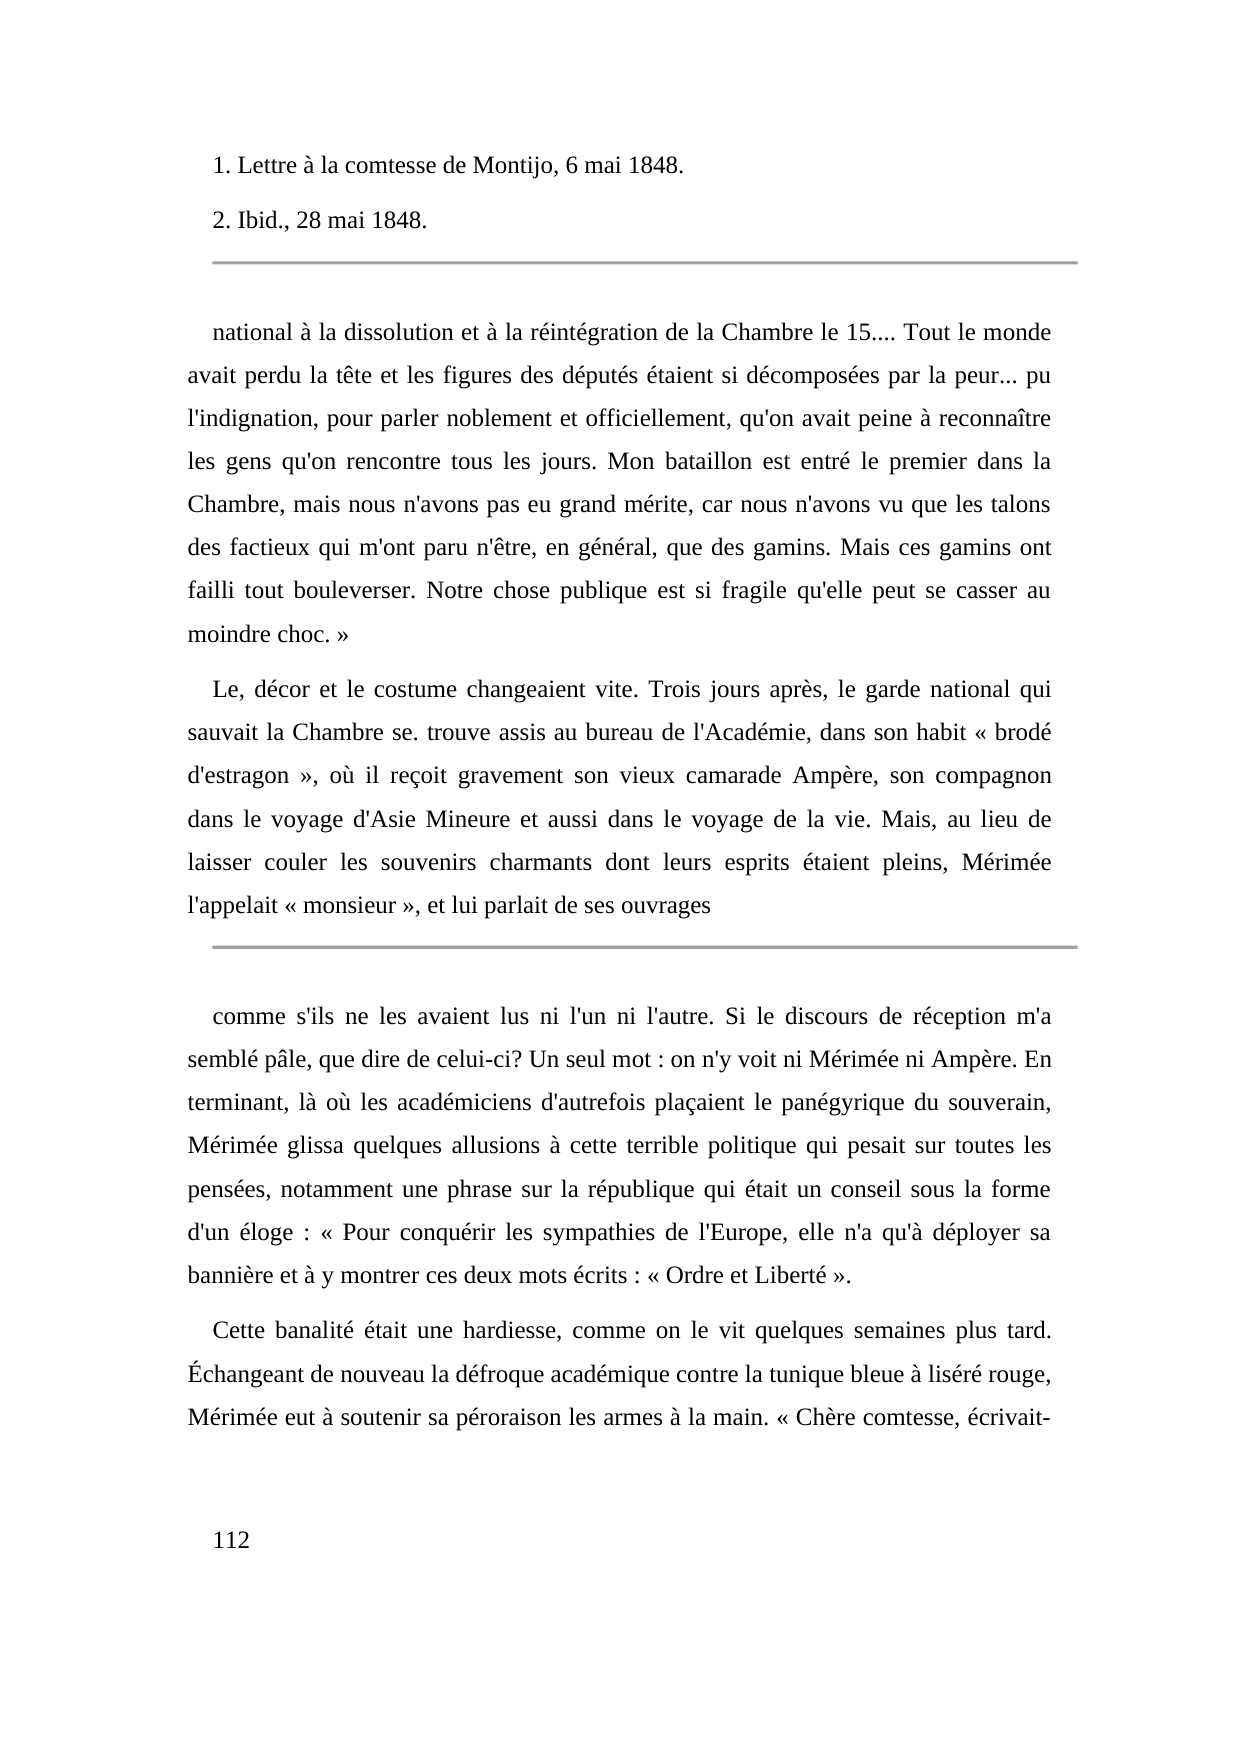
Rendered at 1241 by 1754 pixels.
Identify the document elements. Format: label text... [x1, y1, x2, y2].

text Le, décor et le costume changeaient vite. Trois jours après, le garde national qui sauvait la Chambre se. trouve assis au bureau de l'Académie, dans son habit « brodé d'estragon », où il reçoit gravement son vieux camarade Ampère, son compagnon dans le voyage d'Asie Mineure et aussi dans le voyage de la vie. Mais, au lieu de laisser couler les souvenirs charmants dont leurs esprits étaient pleins, Mérimée l'appelait « monsieur », et lui parlait de ses ouvrages [187, 674, 1053, 919]
text 1. Lettre à la comtesse de Montijo, 6 mai 1848. [187, 150, 1053, 179]
text 2. Ibid., 28 mai 1848. [187, 206, 1053, 234]
text national à la dissolution et à la réintégration de la Chambre le 15.... Tout le monde avait perdu la tête et les figures des députés étaient si décomposées par la peur... pu l'indignation, pour parler noblement et officiellement, qu'on avait peine à reconnaître les gens qu'on rencontre tous les jours. Mon bataillon est entré le premier dans la Chambre, mais nous n'avons pas eu grand mérite, car nous n'avons vu que les talons des factieux qui m'ont paru n'être, en général, que des gamins. Mais ces gamins ont failli tout bouleverser. Notre chose publique est si fragile qu'elle peut se casser au moindre choc. » [187, 317, 1053, 647]
text comme s'ils ne les avaient lus ni l'un ni l'autre. Si le discours de réception m'a semblé pâle, que dire de celui-ci? Un seul mot : on n'y voit ni Mérimée ni Ampère. En terminant, là où les académiciens d'autrefois plaçaient le panégyrique du souverain, Mérimée glissa quelques allusions à cette terrible politique qui pesait sur toutes les pensées, notamment une phrase sur la république qui était un conseil sous la forme d'un éloge : « Pour conquérir les sympathies de l'Europe, elle n'a qu'à déployer sa bannière et à y montrer ces deux mots écrits : « Ordre et Liberté ». [187, 1001, 1053, 1289]
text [187, 1316, 1053, 1431]
